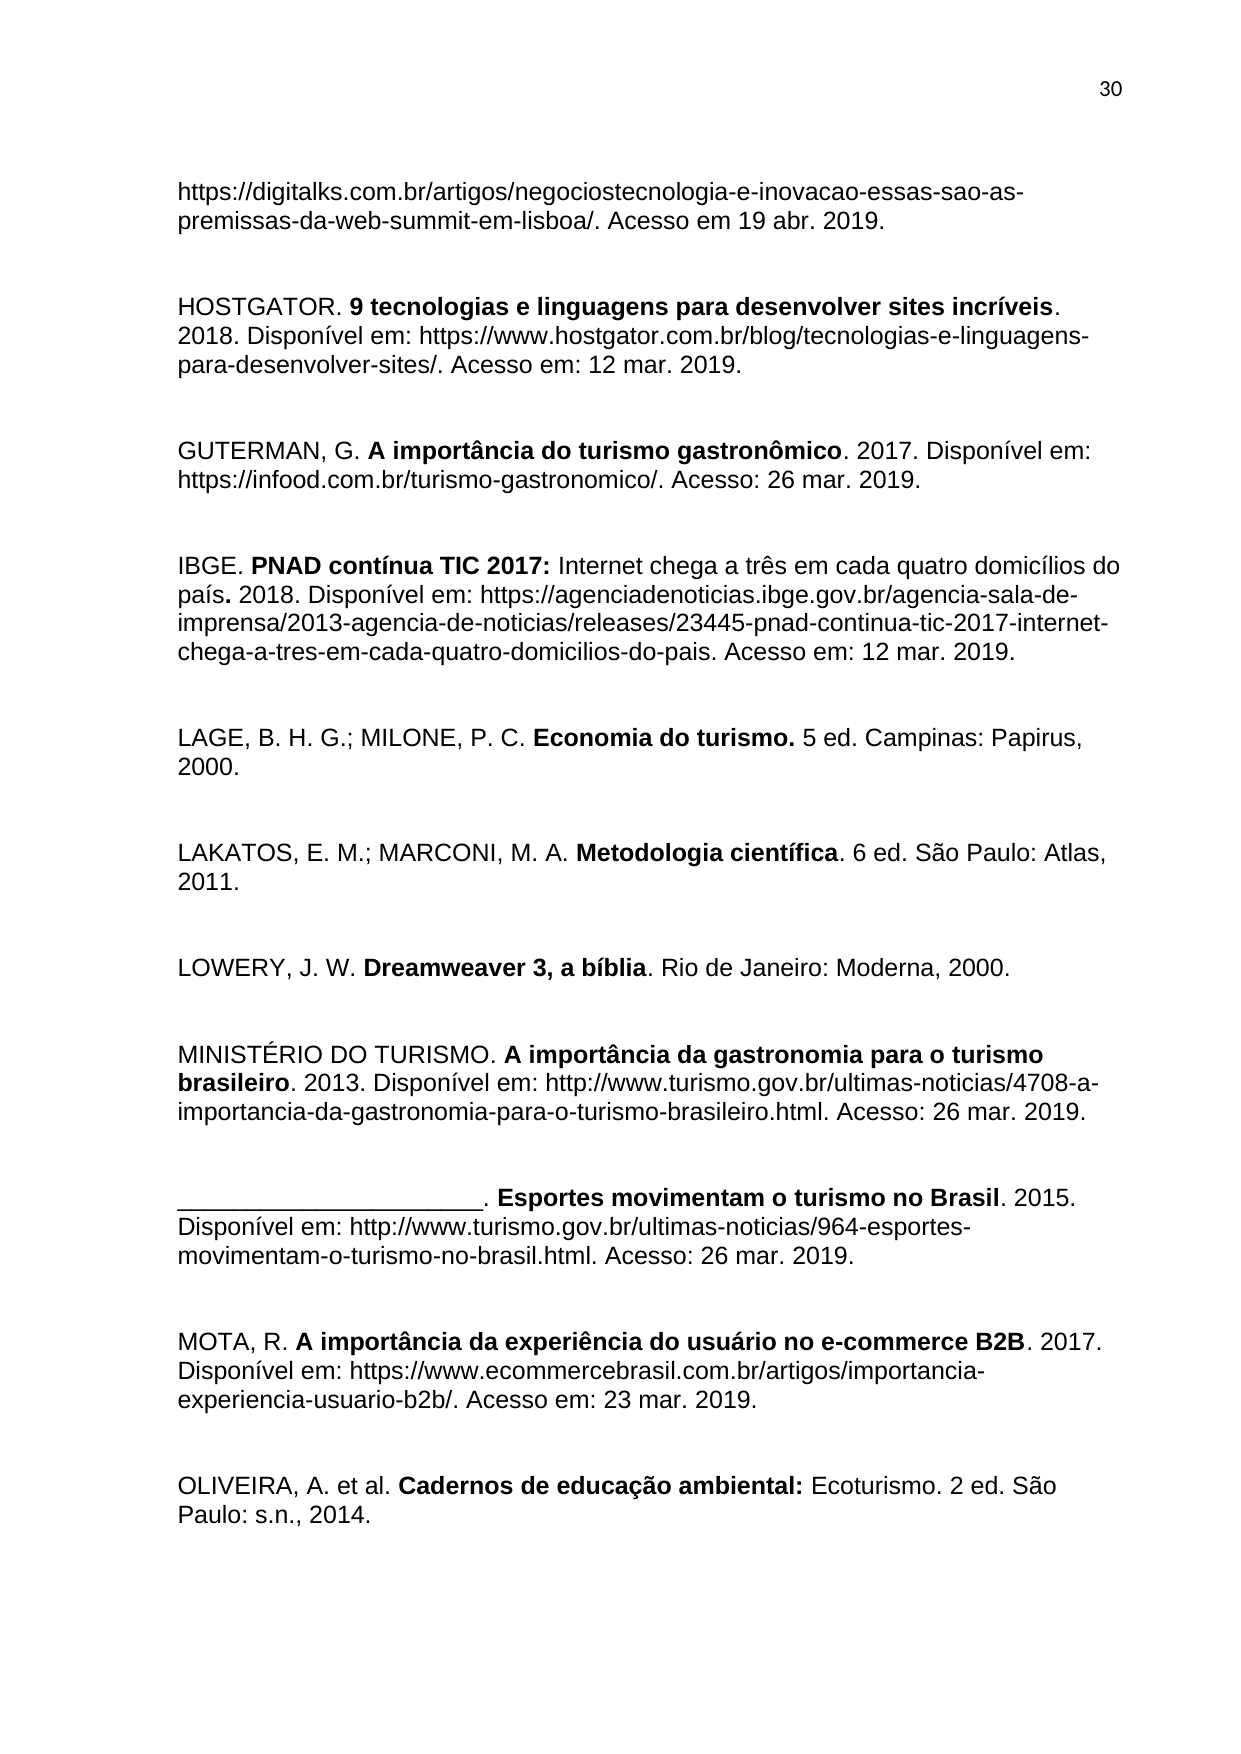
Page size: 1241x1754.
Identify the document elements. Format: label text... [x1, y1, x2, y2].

text MINISTÉRIO DO TURISMO. A importância da gastronomia para o turismo brasileiro. 2013. Disponível em: http://www.turismo.gov.br/ultimas-noticias/4708-a-importancia-da-gastronomia-para-o-turismo-brasileiro.html. Acesso: 26 mar. 2019. [177, 1040, 1122, 1126]
text LAKATOS, E. M.; MARCONI, M. A. Metodologia científica. 6 ed. São Paulo: Atlas, 2011. [177, 838, 1122, 896]
text OLIVEIRA, A. et al. Cadernos de educação ambiental: Ecoturismo. 2 ed. São Paulo: s.n., 2014. [177, 1471, 1122, 1528]
text IBGE. PNAD contínua TIC 2017: Internet chega a três em cada quatro domicílios do país. 2018. Disponível em: https://agenciadenoticias.ibge.gov.br/agencia-sala-de-imprensa/2013-agencia-de-noticias/releases/23445-pnad-continua-tic-2017-internet-chega-a-tres-em-cada-quatro-domicilios-do-pais. Acesso em: 12 mar. 2019. [177, 551, 1122, 666]
text HOSTGATOR. 9 tecnologias e linguagens para desenvolver sites incríveis. 2018. Disponível em: https://www.hostgator.com.br/blog/tecnologias-e-linguagens-para-desenvolver-sites/. Acesso em: 12 mar. 2019. [177, 292, 1122, 378]
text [177, 177, 1122, 235]
text LOWERY, J. W. Dreamweaver 3, a bíblia. Rio de Janeiro: Moderna, 2000. [177, 953, 1122, 982]
text LAGE, B. H. G.; MILONE, P. C. Economia do turismo. 5 ed. Campinas: Papirus, 2000. [177, 723, 1122, 781]
text MOTA, R. A importância da experiência do usuário no e-commerce B2B. 2017. Disponível em: https://www.ecommercebrasil.com.br/artigos/importancia-experiencia-usuario-b2b/. Acesso em: 23 mar. 2019. [177, 1327, 1122, 1413]
text GUTERMAN, G. A importância do turismo gastronômico. 2017. Disponível em: https://infood.com.br/turismo-gastronomico/. Acesso: 26 mar. 2019. [177, 436, 1122, 493]
text ______________________. Esportes movimentam o turismo no Brasil. 2015. Disponível em: http://www.turismo.gov.br/ultimas-noticias/964-esportes-movimentam-o-turismo-no-brasil.html. Acesso: 26 mar. 2019. [177, 1183, 1122, 1270]
